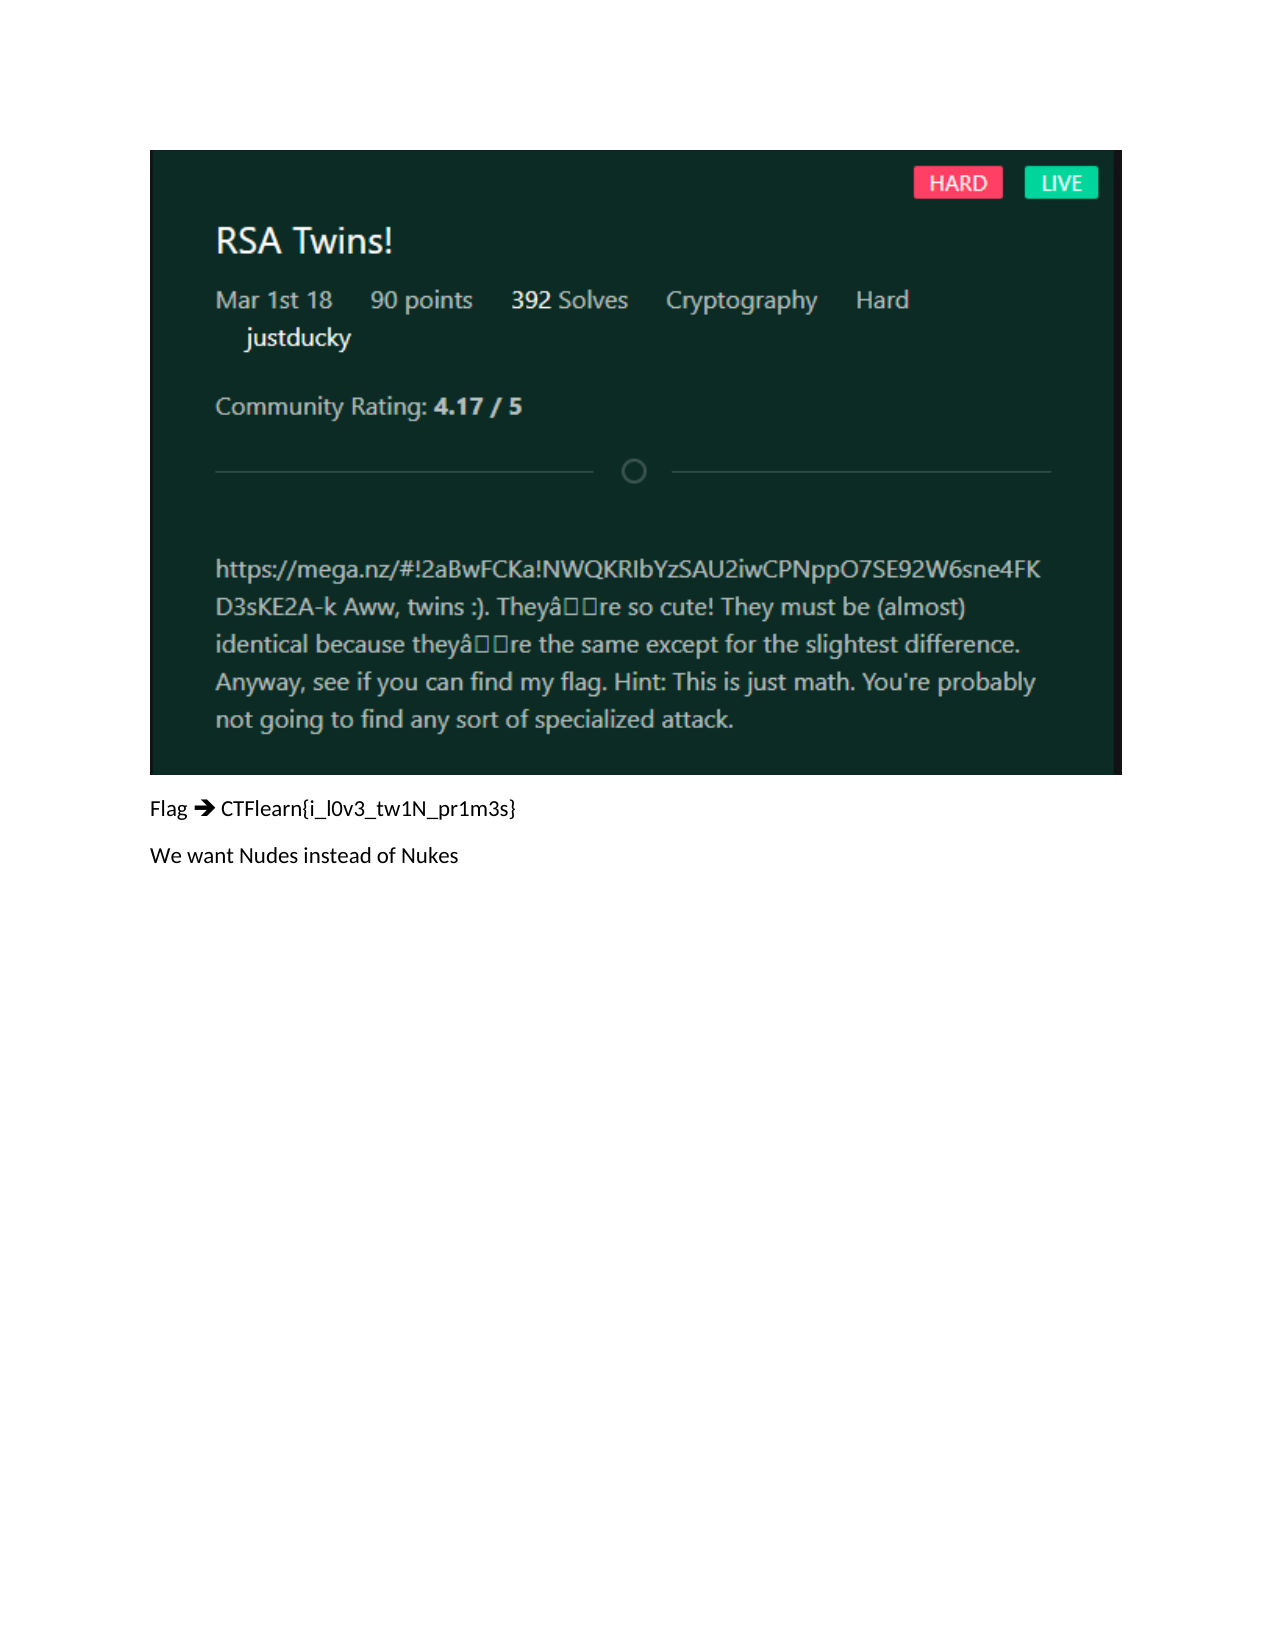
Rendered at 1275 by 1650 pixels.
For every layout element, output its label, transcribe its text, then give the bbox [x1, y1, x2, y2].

text We want Nudes instead of Nukes [150, 841, 1125, 869]
text Flag CTFlearn{i_l0v3_tw1N_pr1m3s} [150, 794, 1125, 822]
picture [150, 150, 1122, 775]
